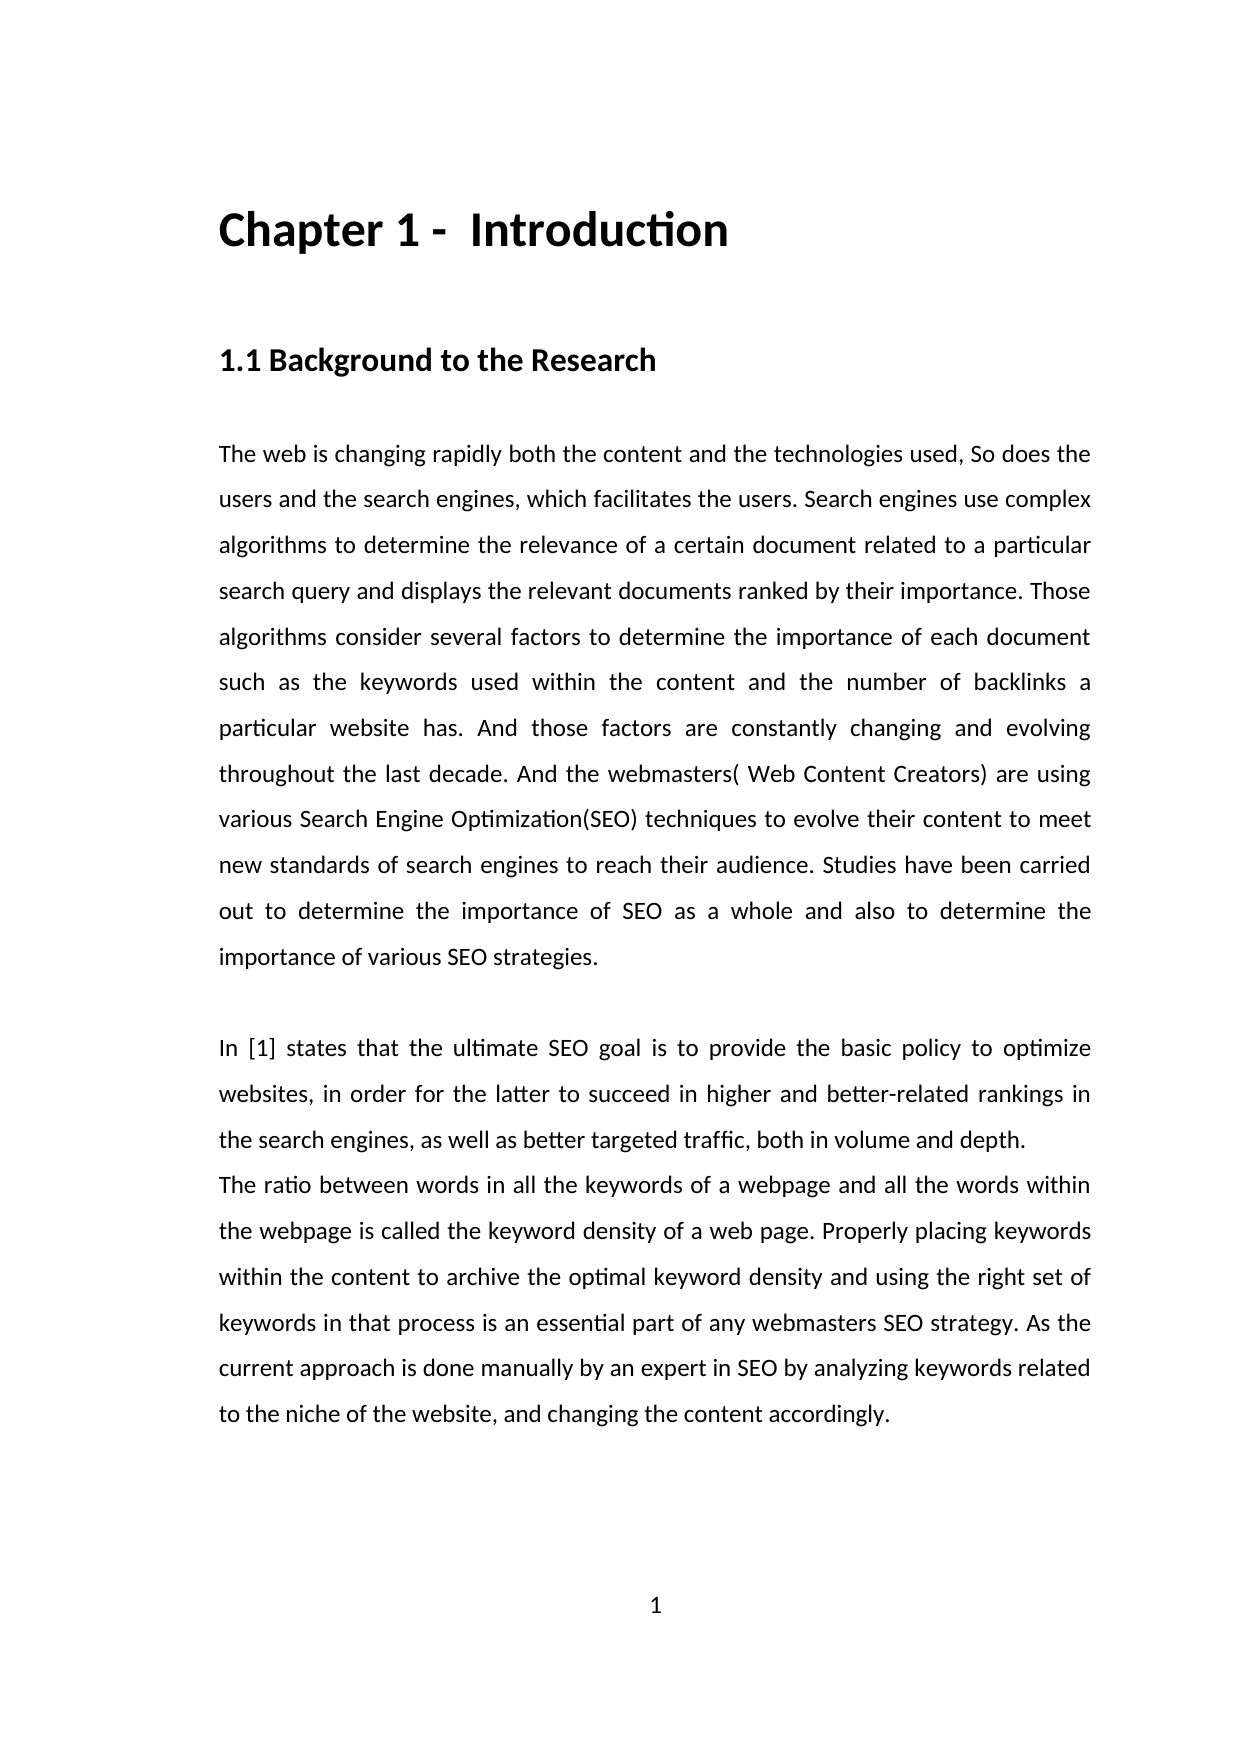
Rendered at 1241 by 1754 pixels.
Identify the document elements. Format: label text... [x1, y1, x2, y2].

subtitle Introduction [218, 198, 1092, 259]
text In [1] states that the ultimate SEO goal is to provide the basic policy to optimize websites, in order for the latter to succeed in higher and better-related rankings in the search engines, as well as better targeted trafﬁc, both in volume and depth. [218, 1032, 1092, 1154]
text The web is changing rapidly both the content and the technologies used, So does the users and the search engines, which facilitates the users. Search engines use complex algorithms to determine the relevance of a certain document related to a particular search query and displays the relevant documents ranked by their importance. Those algorithms consider several factors to determine the importance of each document such as the keywords used within the content and the number of backlinks a particular website has. And those factors are constantly changing and evolving throughout the last decade. And the webmasters( Web Content Creators) are using various Search Engine Optimization(SEO) techniques to evolve their content to meet new standards of search engines to reach their audience. Studies have been carried out to determine the importance of SEO as a whole and also to determine the importance of various SEO strategies. [218, 438, 1092, 971]
subtitle 1.1 Background to the Research [218, 339, 1092, 380]
text The ratio between words in all the keywords of a webpage and all the words within the webpage is called the keyword density of a web page. Properly placing keywords within the content to archive the optimal keyword density and using the right set of keywords in that process is an essential part of any webmasters SEO strategy. As the current approach is done manually by an expert in SEO by analyzing keywords related to the niche of the website, and changing the content accordingly. [218, 1169, 1092, 1429]
